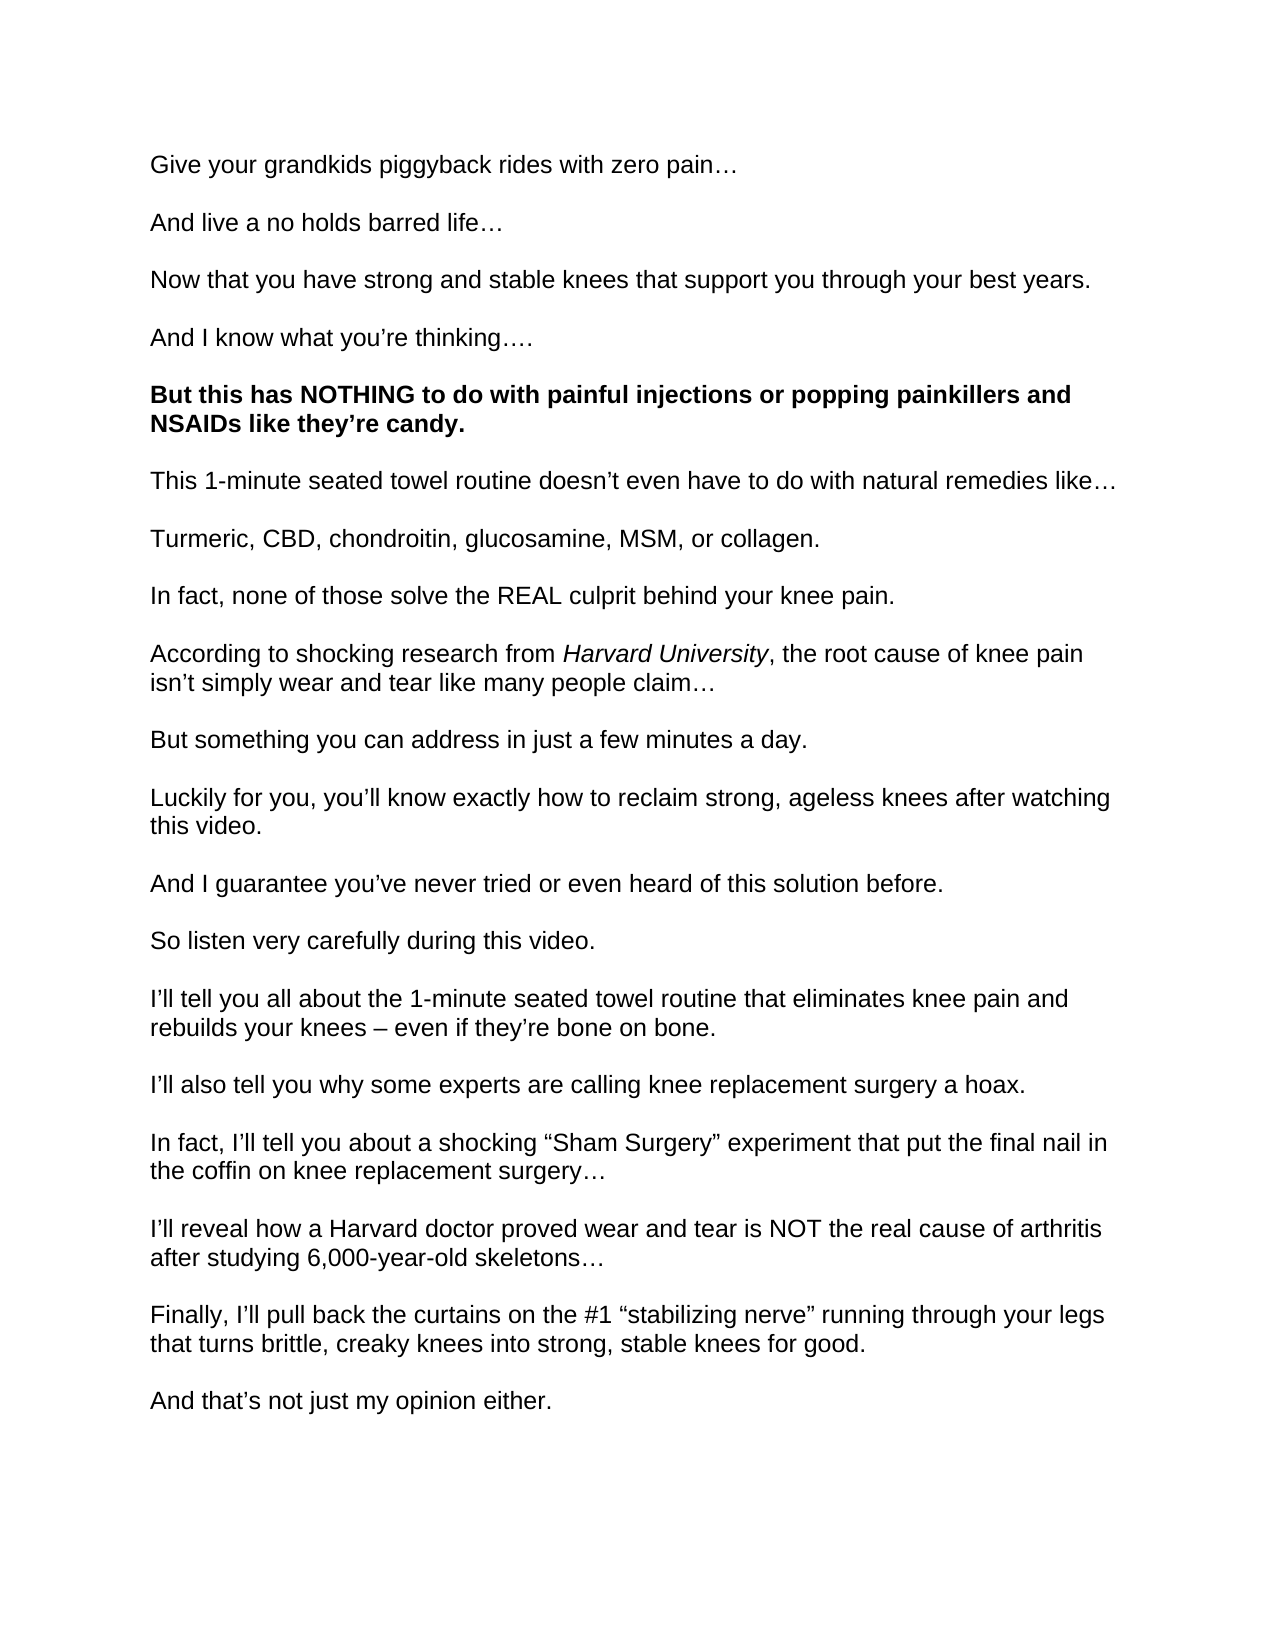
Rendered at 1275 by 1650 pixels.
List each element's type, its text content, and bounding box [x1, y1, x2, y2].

text And I know what you’re thinking…. [150, 322, 1125, 351]
text According to shocking research from Harvard University, the root cause of knee pain isn’t simply wear and tear like many people claim… [150, 639, 1125, 696]
text Now that you have strong and stable knees that support you through your best years. [150, 265, 1125, 294]
text But something you can address in just a few minutes a day. [150, 725, 1125, 754]
text And I guarantee you’ve never tried or even heard of this solution before. [150, 869, 1125, 897]
text And that’s not just my opinion either. [150, 1386, 1125, 1415]
text Finally, I’ll pull back the curtains on the #1 “stabilizing nerve” running through your legs that turns brittle, creaky knees into strong, stable knees for good. [150, 1300, 1125, 1357]
text I’ll reveal how a Harvard doctor proved wear and tear is NOT the real cause of arthritis after studying 6,000-year-old skeletons… [150, 1214, 1125, 1271]
text And live a no holds barred life… [150, 207, 1125, 236]
text I’ll also tell you why some experts are calling knee replacement surgery a hoax. [150, 1070, 1125, 1099]
text Give your grandkids piggyback rides with zero pain… [150, 150, 1125, 179]
text Turmeric, CBD, chondroitin, glucosamine, MSM, or collagen. [150, 524, 1125, 552]
text But this has NOTHING to do with painful injections or popping painkillers and NSAIDs like they’re candy. [150, 380, 1125, 437]
text So listen very carefully during this video. [150, 926, 1125, 955]
text Luckily for you, you’ll know exactly how to reclaim strong, ageless knees after watching this video. [150, 782, 1125, 840]
text This 1-minute seated towel routine doesn’t even have to do with natural remedies like… [150, 466, 1125, 495]
text I’ll tell you all about the 1-minute seated towel routine that eliminates knee pain and rebuilds your knees – even if they’re bone on bone. [150, 984, 1125, 1041]
text In fact, I’ll tell you about a shocking “Sham Surgery” experiment that put the final nail in the coffin on knee replacement surgery… [150, 1127, 1125, 1185]
text In fact, none of those solve the REAL culprit behind your knee pain. [150, 581, 1125, 610]
